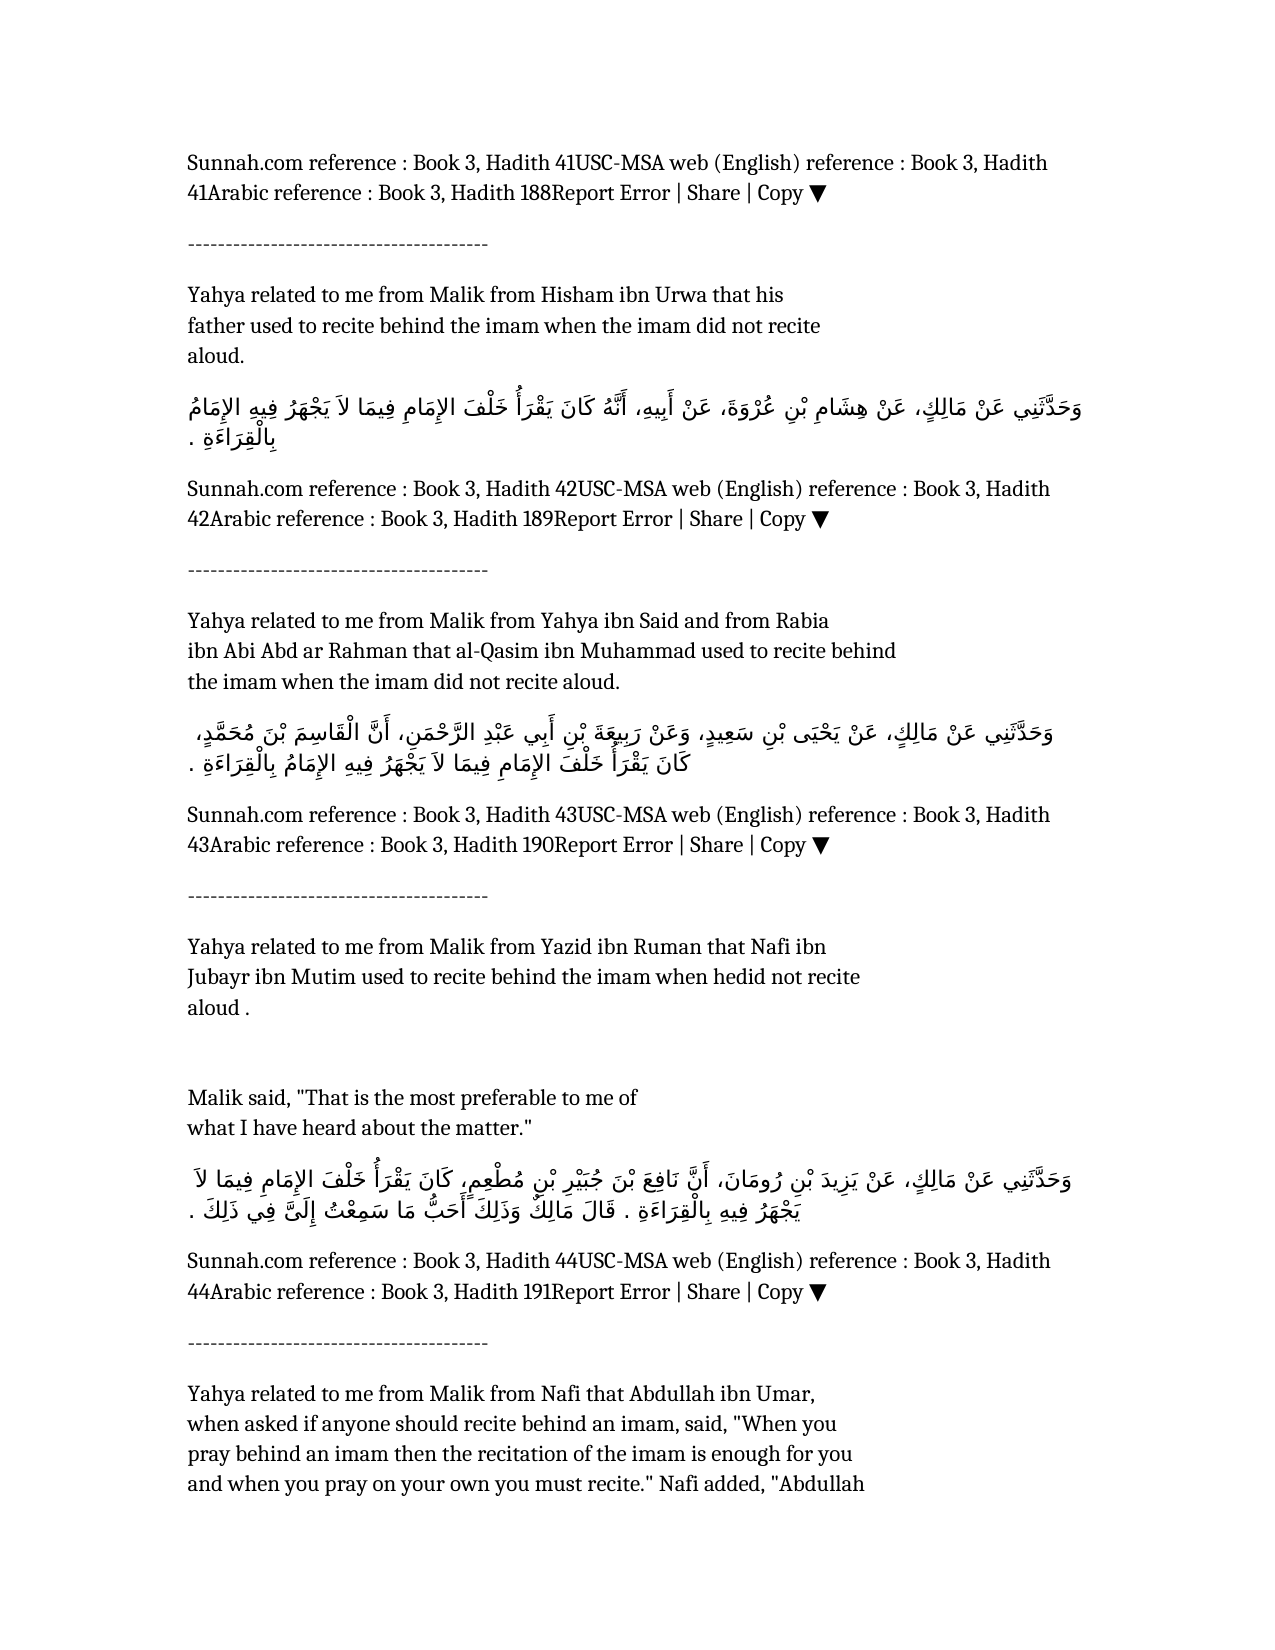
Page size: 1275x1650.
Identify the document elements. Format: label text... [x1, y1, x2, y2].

text Yahya related to me from Malik from Yahya ibn Said and from Rabia ibn Abi Abd ar Rahman that al-Qasim ibn Muhammad used to recite behind the imam when the imam did not recite aloud. [187, 608, 1087, 695]
text ---------------------------------------- [187, 231, 1087, 258]
text Sunnah.com reference : Book 3, Hadith 41USC-MSA web (English) reference : Book 3, Hadith 41Arabic reference : Book 3, Hadith 188Report Error | Share | Copy ▼ [187, 150, 1087, 207]
text وَحَدَّثَنِي عَنْ مَالِكٍ، عَنْ يَزِيدَ بْنِ رُومَانَ، أَنَّ نَافِعَ بْنَ جُبَيْرِ بْنِ مُطْعِمٍ، كَانَ يَقْرَأُ خَلْفَ الإِمَامِ فِيمَا لاَ يَجْهَرُ فِيهِ بِالْقِرَاءَةِ ‏.‏ قَالَ مَالِكٌ وَذَلِكَ أَحَبُّ مَا سَمِعْتُ إِلَىَّ فِي ذَلِكَ ‏.‏ [187, 1166, 1087, 1223]
text ---------------------------------------- [187, 883, 1087, 909]
text Sunnah.com reference : Book 3, Hadith 44USC-MSA web (English) reference : Book 3, Hadith 44Arabic reference : Book 3, Hadith 191Report Error | Share | Copy ▼ [187, 1248, 1087, 1305]
text Yahya related to me from Malik from Hisham ibn Urwa that his father used to recite behind the imam when the imam did not recite aloud. [187, 282, 1087, 369]
text ---------------------------------------- [187, 557, 1087, 583]
text ---------------------------------------- [187, 1329, 1087, 1356]
text Sunnah.com reference : Book 3, Hadith 42USC-MSA web (English) reference : Book 3, Hadith 42Arabic reference : Book 3, Hadith 189Report Error | Share | Copy ▼ [187, 476, 1087, 532]
text وَحَدَّثَنِي عَنْ مَالِكٍ، عَنْ يَحْيَى بْنِ سَعِيدٍ، وَعَنْ رَبِيعَةَ بْنِ أَبِي عَبْدِ الرَّحْمَنِ، أَنَّ الْقَاسِمَ بْنَ مُحَمَّدٍ، كَانَ يَقْرَأُ خَلْفَ الإِمَامِ فِيمَا لاَ يَجْهَرُ فِيهِ الإِمَامُ بِالْقِرَاءَةِ ‏.‏ [187, 719, 1087, 777]
text وَحَدَّثَنِي عَنْ مَالِكٍ، عَنْ هِشَامِ بْنِ عُرْوَةَ، عَنْ أَبِيهِ، أَنَّهُ كَانَ يَقْرَأُ خَلْفَ الإِمَامِ فِيمَا لاَ يَجْهَرُ فِيهِ الإِمَامُ بِالْقِرَاءَةِ ‏.‏ [187, 394, 1087, 451]
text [187, 1381, 1087, 1498]
text Yahya related to me from Malik from Yazid ibn Ruman that Nafi ibn Jubayr ibn Mutim used to recite behind the imam when hedid not recite aloud . Malik said, "That is the most preferable to me of what I have heard about the matter." [187, 934, 1087, 1142]
text Sunnah.com reference : Book 3, Hadith 43USC-MSA web (English) reference : Book 3, Hadith 43Arabic reference : Book 3, Hadith 190Report Error | Share | Copy ▼ [187, 802, 1087, 858]
